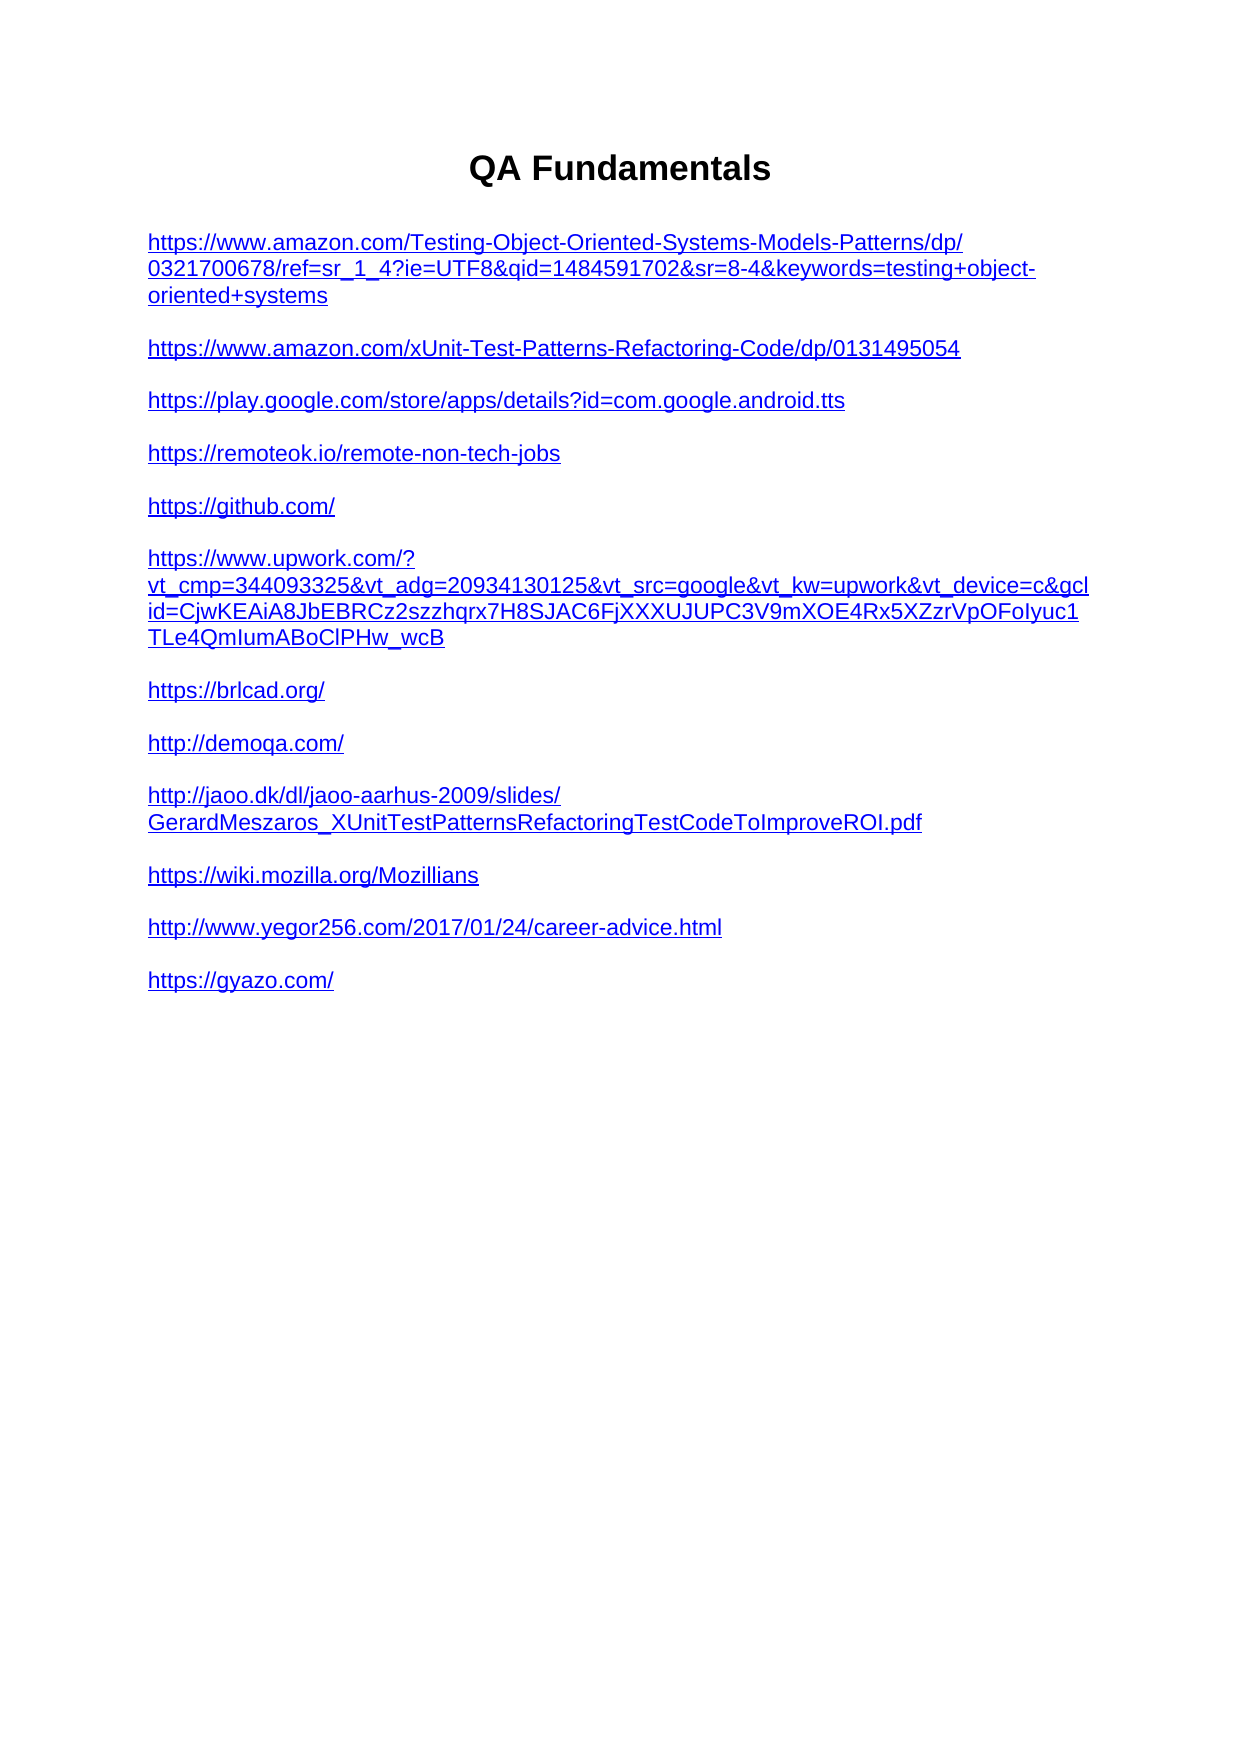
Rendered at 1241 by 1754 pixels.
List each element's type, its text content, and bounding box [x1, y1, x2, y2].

text https://github.com/ [148, 493, 1093, 519]
text http://demoqa.com/ [148, 730, 1093, 756]
text https://www.upwork.com/?vt_cmp=344093325&vt_adg=20934130125&vt_src=google&vt_kw=upwork&vt_device=c&gclid=CjwKEAiA8JbEBRCz2szzhqrx7H8SJAC6FjXXXUJUPC3V9mXOE4Rx5XZzrVpOFoIyuc1TLe4QmIumABoClPHw_wcB [148, 545, 1093, 651]
text https://wiki.mozilla.org/Mozillians [148, 862, 1093, 888]
text http://jaoo.dk/dl/jaoo-aarhus-2009/slides/GerardMeszaros_XUnitTestPatternsRefactoringTestCodeToImproveROI.pdf [148, 782, 1093, 835]
text https://remoteok.io/remote-non-tech-jobs [148, 440, 1093, 466]
text https://brlcad.org/ [148, 677, 1093, 703]
text http://www.yegor256.com/2017/01/24/career-advice.html [148, 914, 1093, 941]
text https://gyazo.com/ [148, 967, 1093, 993]
text https://www.amazon.com/Testing-Object-Oriented-Systems-Models-Patterns/dp/0321700678/ref=sr_1_4?ie=UTF8&qid=1484591702&sr=8-4&keywords=testing+object-oriented+systems [148, 229, 1093, 308]
text QA Fundamentals [148, 148, 1093, 188]
text https://www.amazon.com/xUnit-Test-Patterns-Refactoring-Code/dp/0131495054 [148, 334, 1093, 361]
text https://play.google.com/store/apps/details?id=com.google.android.tts [148, 387, 1093, 413]
